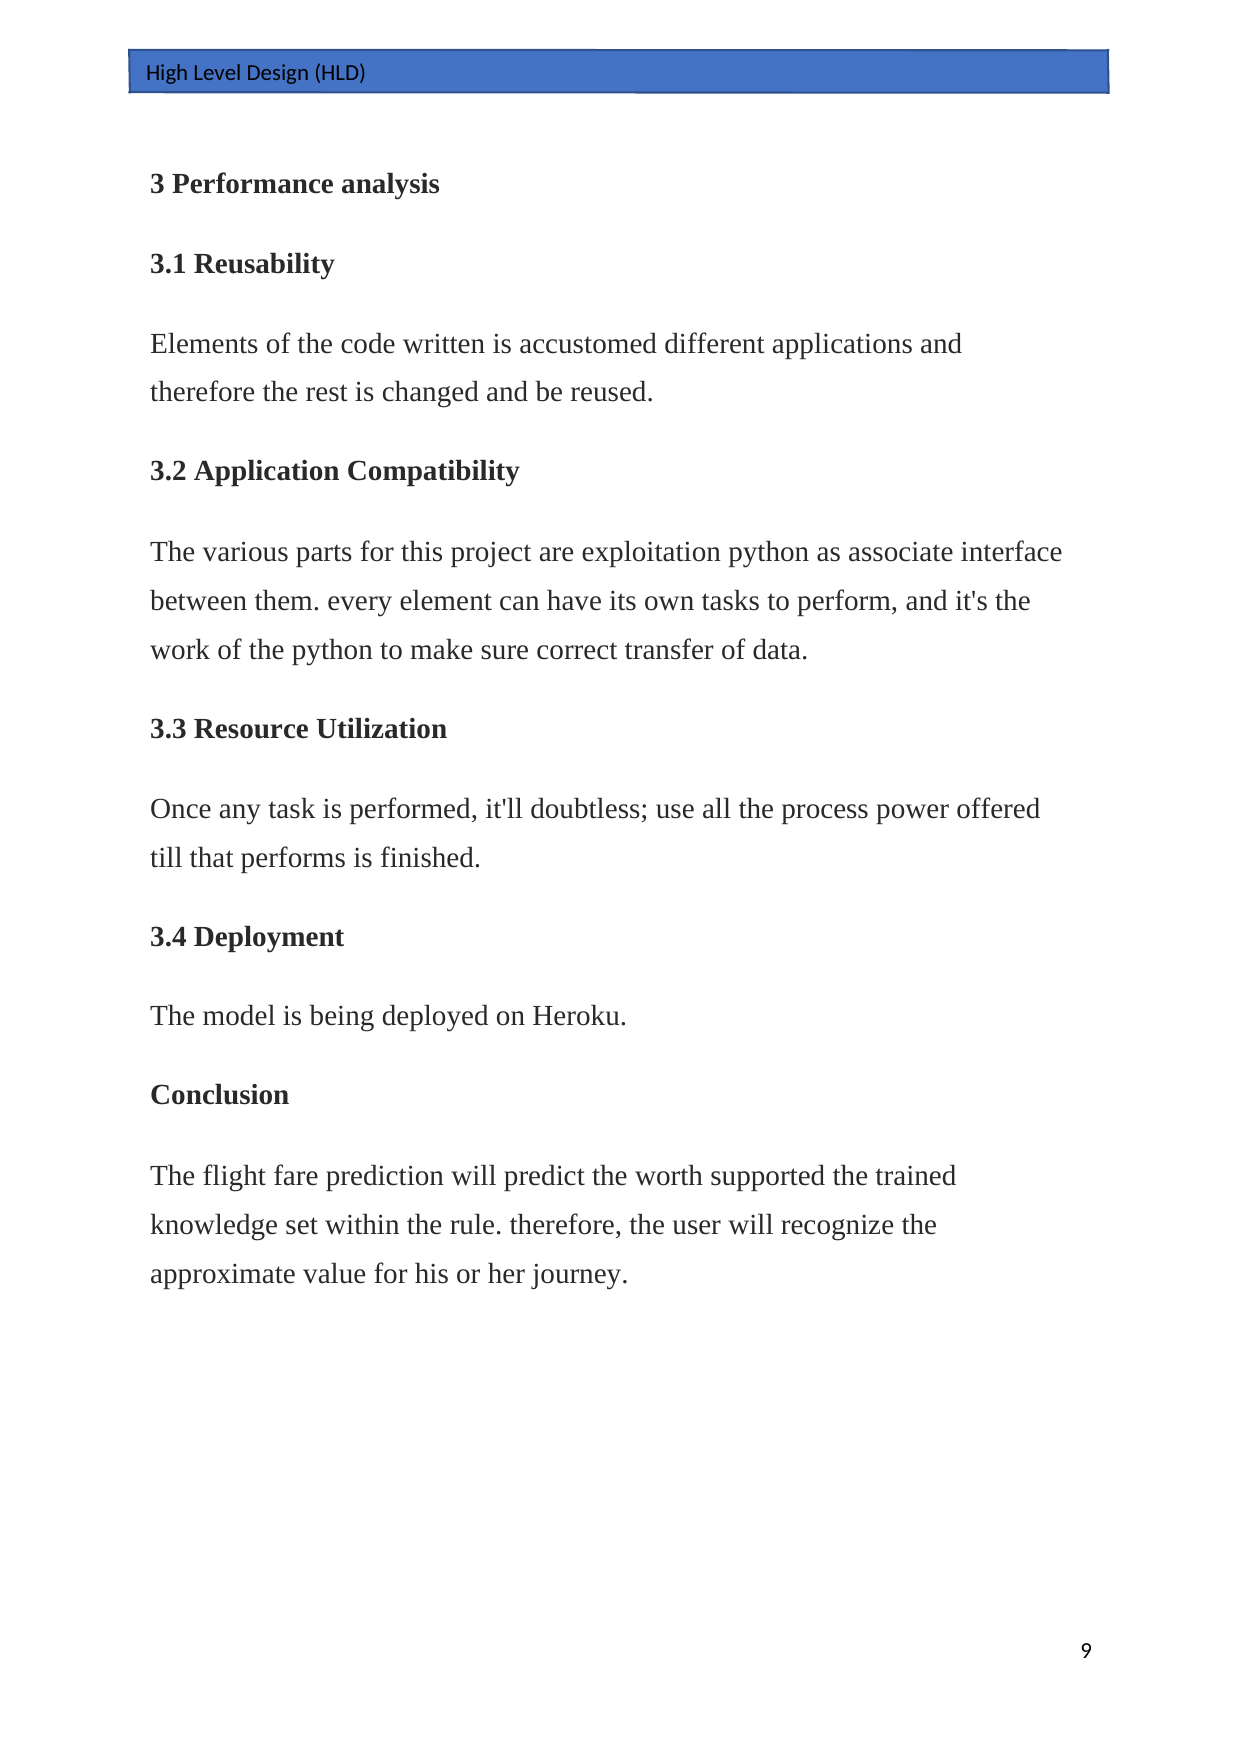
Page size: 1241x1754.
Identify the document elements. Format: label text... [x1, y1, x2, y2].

text The flight fare prediction will predict the worth supported the trained knowledge set within the rule. therefore, the user will recognize the approximate value for his or her journey. [150, 1158, 1083, 1289]
text 3.4 Deployment [150, 919, 1092, 953]
text 3.2 Application Compatibility [150, 453, 1092, 487]
text Once any task is performed, it'll doubtless; use all the process power offered till that performs is finished. [150, 792, 1058, 873]
text 3 Performance analysis [150, 166, 1092, 200]
text High Level Design (HLD) [146, 58, 1092, 86]
text Conclusion [150, 1077, 1092, 1111]
text 9 [146, 1636, 1092, 1664]
text The model is being deployed on Heroku. [150, 998, 1092, 1032]
text 3.1 Reusability [150, 246, 1092, 279]
text The various parts for this project are exploitation python as associate interface between them. every element can have its own tasks to perform, and it's the work of the python to make sure correct transfer of data. [150, 534, 1089, 666]
text 3.3 Resource Utilization [150, 711, 1092, 744]
text Elements of the code written is accustomed different applications and therefore the rest is changed and be reused. [150, 326, 1067, 408]
